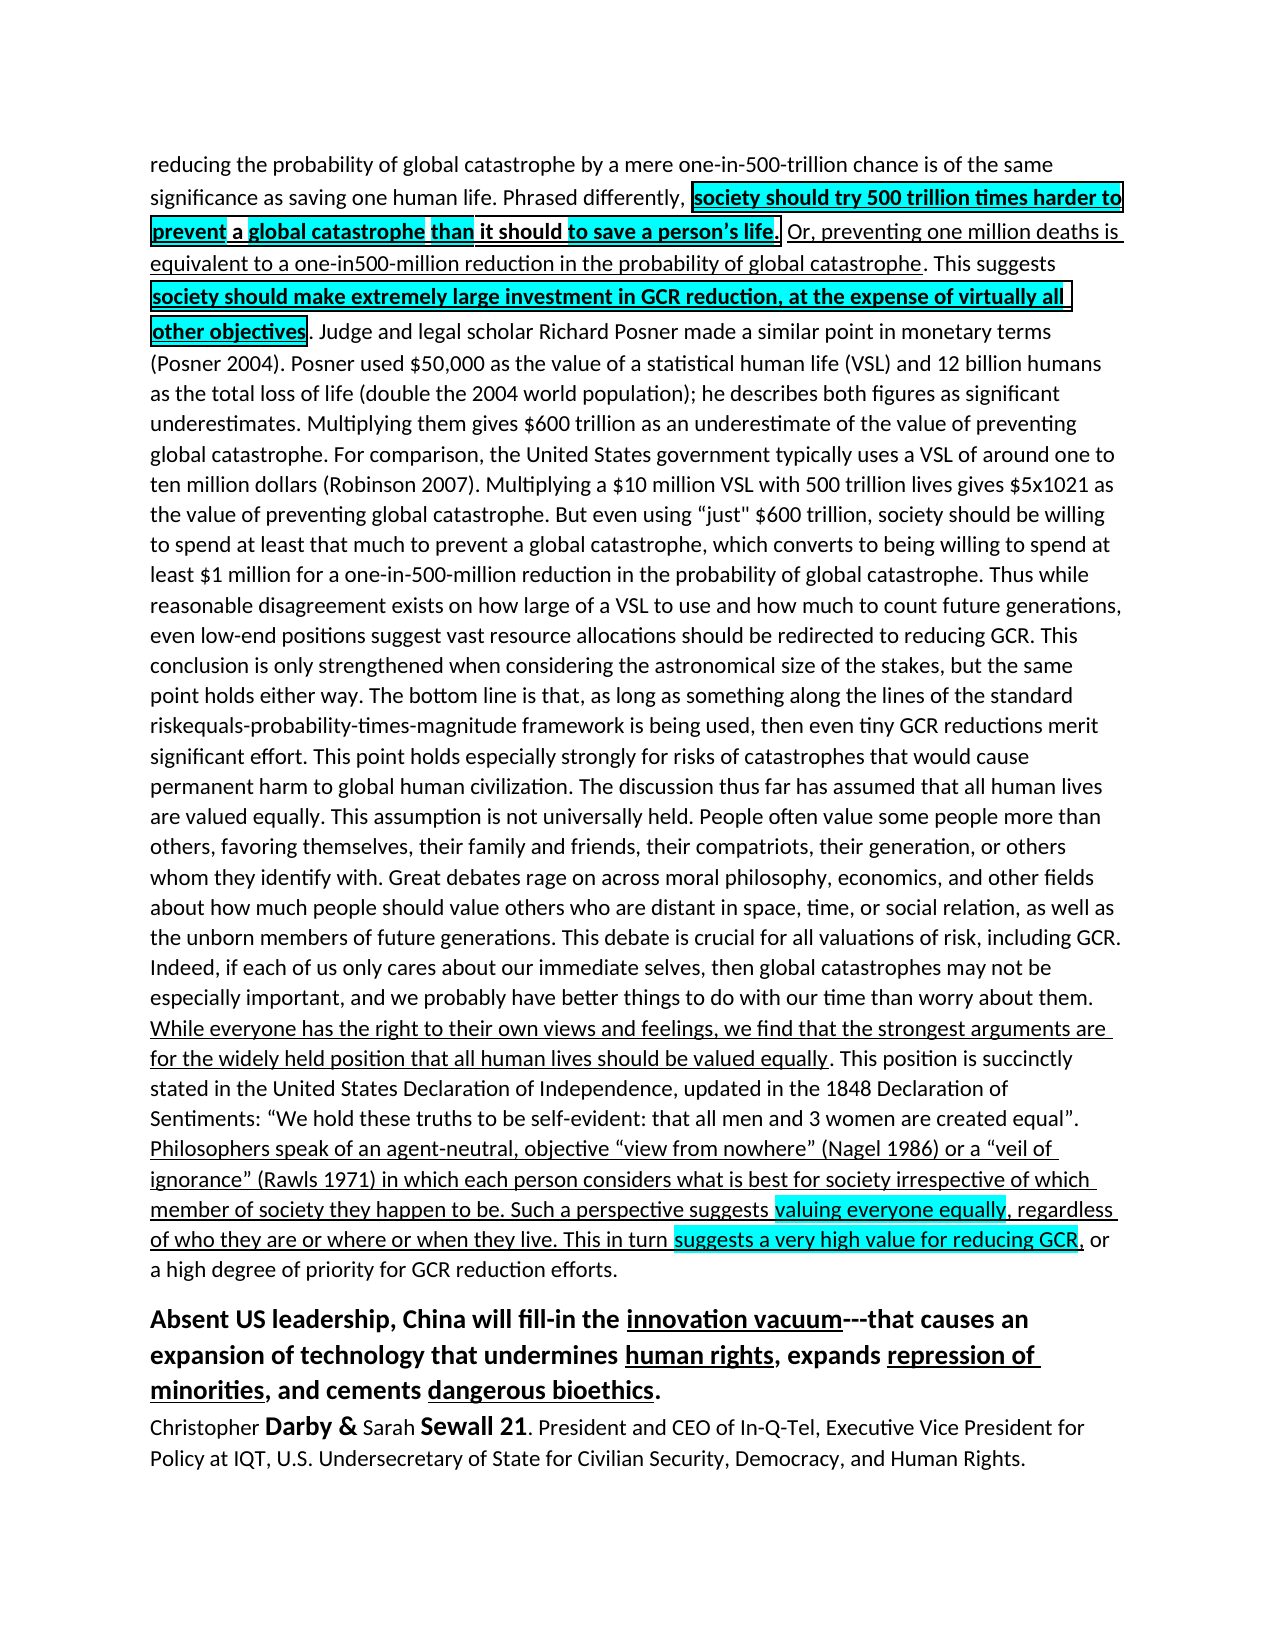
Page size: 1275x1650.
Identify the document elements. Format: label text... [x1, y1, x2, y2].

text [150, 1409, 1125, 1472]
subtitle Absent US leadership, China will fill-in the innovation vacuum---that causes an expansion of technology that undermines human rights, expands repression of minorities, and cements dangerous bioethics. [150, 1302, 1125, 1407]
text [150, 150, 1125, 1283]
